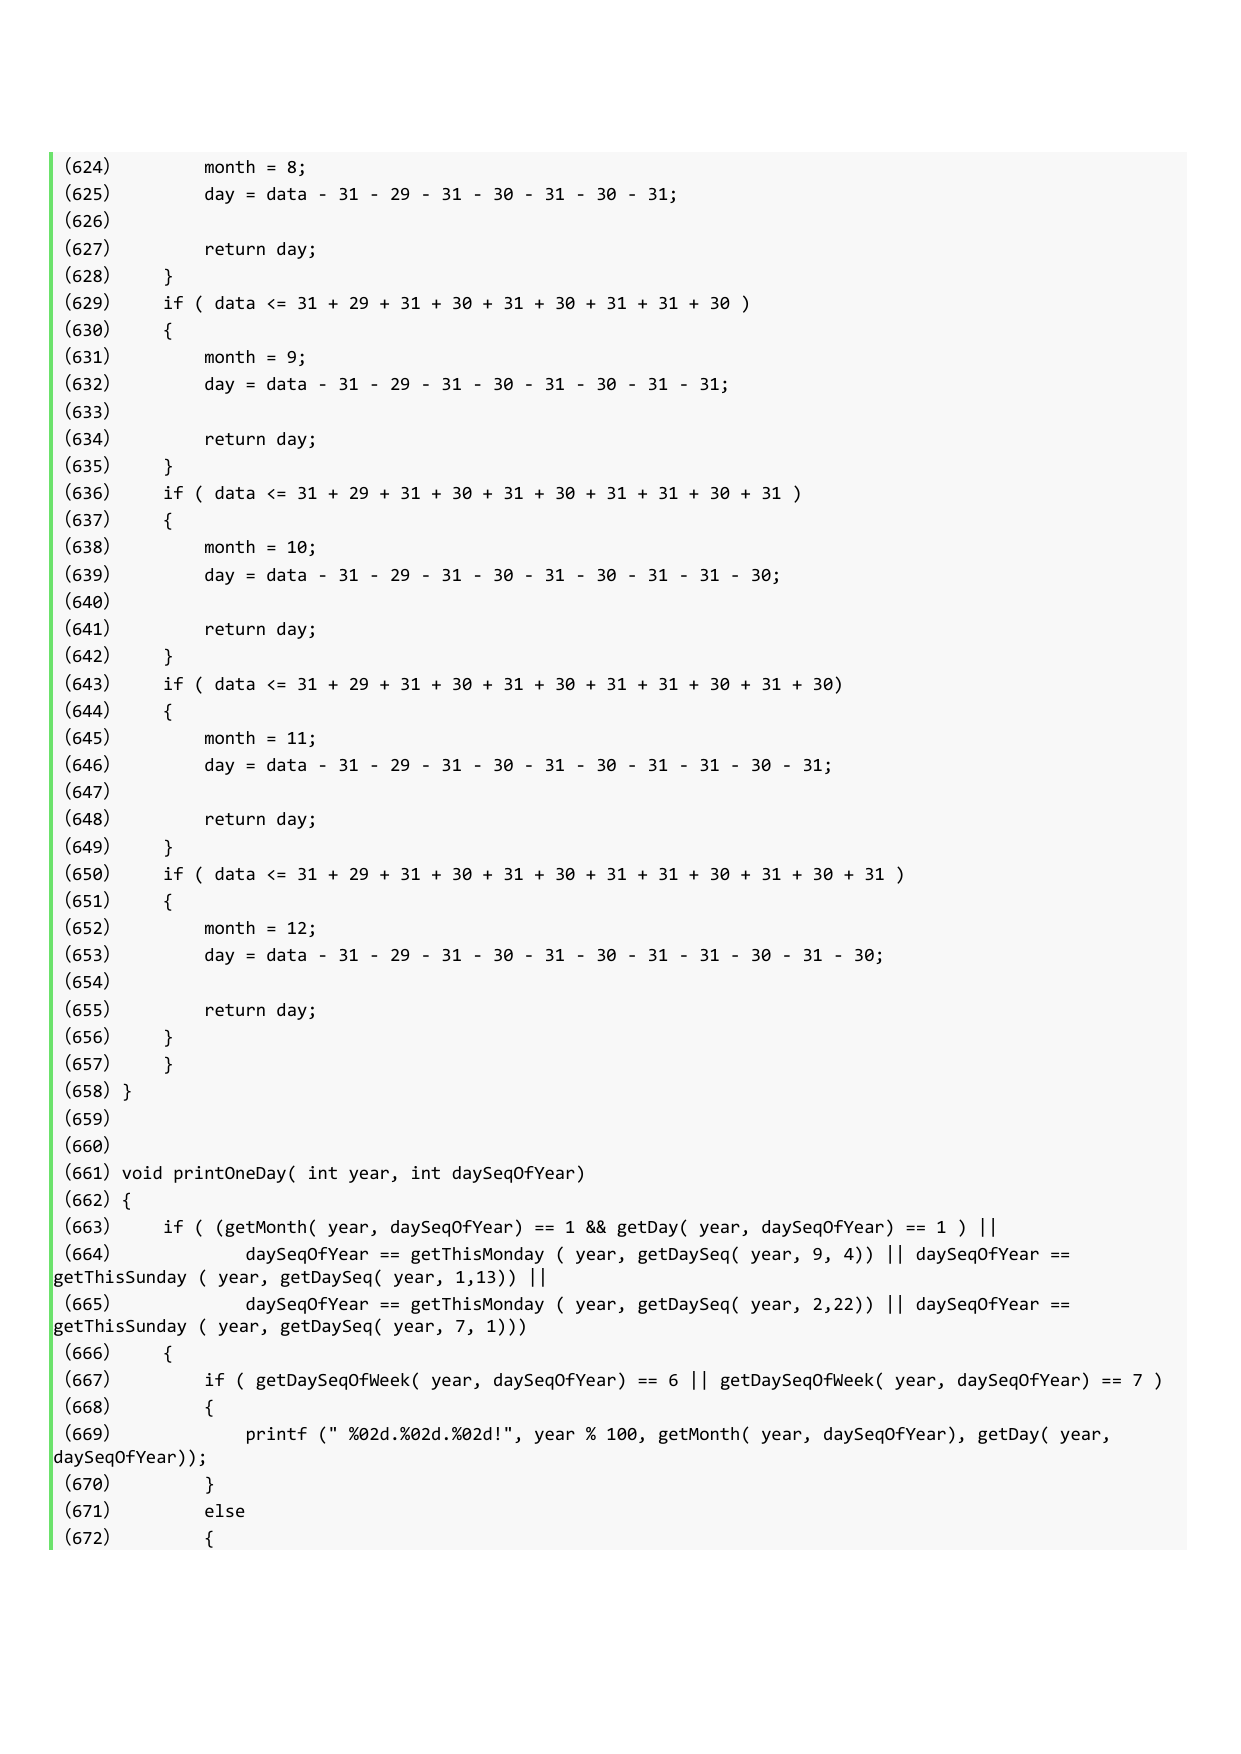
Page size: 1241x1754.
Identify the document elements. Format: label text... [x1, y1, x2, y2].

list if ( data <= 31 + 29 + 31 + 30 + 31 + 30 + 31 + 31 + 30 + 31 + 30 + 31 ) [53, 858, 1187, 886]
list } [53, 1076, 1187, 1103]
list if ( data <= 31 + 29 + 31 + 30 + 31 + 30 + 31 + 31 + 30 + 31 + 30) [53, 668, 1187, 695]
list day = data - 31 - 29 - 31 - 30 - 31 - 30 - 31 - 31 - 30 - 31; [53, 750, 1187, 777]
list return day; [53, 423, 1187, 451]
list } [53, 641, 1187, 668]
list } [53, 451, 1187, 478]
list if ( (getMonth( year, daySeqOfYear) == 1 && getDay( year, daySeqOfYear) == 1 ) || [53, 1212, 1187, 1239]
list return day; [53, 804, 1187, 831]
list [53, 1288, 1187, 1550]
list if ( data <= 31 + 29 + 31 + 30 + 31 + 30 + 31 + 31 + 30 + 31 ) [53, 478, 1187, 505]
list day = data - 31 - 29 - 31 - 30 - 31 - 30 - 31 - 31; [53, 369, 1187, 396]
list { [53, 1185, 1187, 1212]
list } [53, 1022, 1187, 1049]
list if ( data <= 31 + 29 + 31 + 30 + 31 + 30 + 31 + 31 + 30 ) [53, 287, 1187, 315]
list daySeqOfYear == getThisMonday ( year, getDaySeq( year, 9, 4)) || daySeqOfYear == getThisSunday ( year, getDaySeq( year, 1,13)) || [53, 1239, 1187, 1288]
list day = data - 31 - 29 - 31 - 30 - 31 - 30 - 31 - 31 - 30; [53, 559, 1187, 587]
list month = 9; [53, 342, 1187, 369]
list month = 8; [53, 152, 1187, 179]
list } [53, 1049, 1187, 1076]
list { [53, 695, 1187, 722]
list month = 12; [53, 913, 1187, 940]
list month = 10; [53, 532, 1187, 559]
list } [53, 260, 1187, 287]
list month = 11; [53, 722, 1187, 750]
list return day; [53, 233, 1187, 260]
list void printOneDay( int year, int daySeqOfYear) [53, 1157, 1187, 1185]
list return day; [53, 614, 1187, 641]
list day = data - 31 - 29 - 31 - 30 - 31 - 30 - 31; [53, 179, 1187, 206]
list { [53, 315, 1187, 342]
list day = data - 31 - 29 - 31 - 30 - 31 - 30 - 31 - 31 - 30 - 31 - 30; [53, 940, 1187, 967]
list return day; [53, 994, 1187, 1022]
list } [53, 831, 1187, 858]
list { [53, 886, 1187, 913]
list { [53, 505, 1187, 532]
